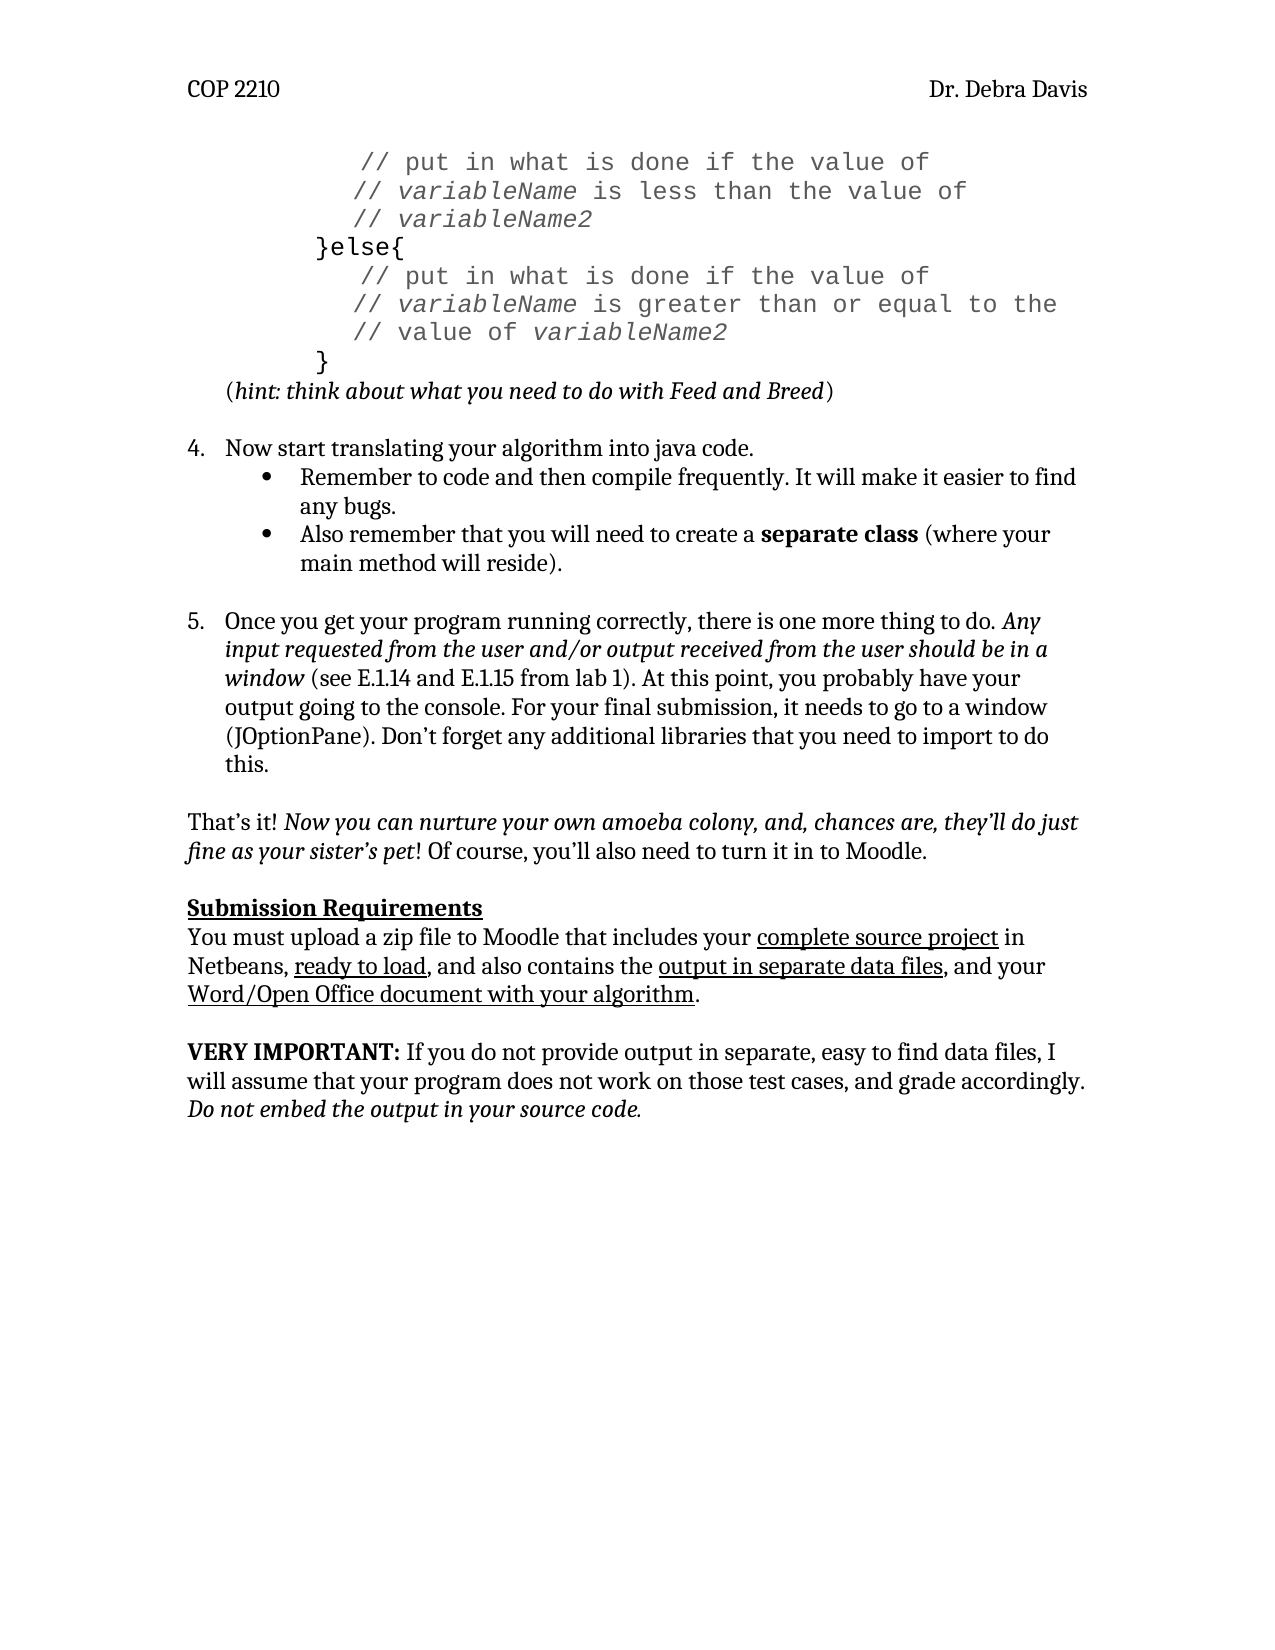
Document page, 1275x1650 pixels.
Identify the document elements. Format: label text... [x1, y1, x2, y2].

text VERY IMPORTANT: If you do not provide output in separate, easy to find data files, I will assume that your program does not work on those test cases, and grade accordingly. Do not embed the output in your source code. [187, 1038, 1087, 1124]
list Once you get your program running correctly, there is one more thing to do. Any input requested from the user and/or output received from the user should be in a window (see E.1.14 and E.1.15 from lab 1). At this point, you probably have your output going to the console. For your final submission, it needs to go to a window (JOptionPane). Don’t forget any additional libraries that you need to import to do this. [187, 607, 1087, 779]
list Also remember that you will need to create a separate class (where your main method will reside). [262, 520, 1087, 578]
text // put in what is done if the value of [225, 150, 1087, 178]
text You must upload a zip file to Moodle that includes your complete source project in Netbeans, ready to load, and also contains the output in separate data files, and your Word/Open Office document with your algorithm. [187, 923, 1087, 1009]
text (hint: think about what you need to do with Feed and Breed) [225, 377, 1087, 405]
text // variableName is greater than or equal to the [300, 292, 1087, 320]
text // variableName is less than the value of [300, 178, 1087, 207]
text // value of variableName2 [300, 320, 1087, 348]
text // variableName2 [300, 207, 1087, 235]
list Now start translating your algorithm into java code. [187, 434, 1087, 463]
text That’s it! Now you can nurture your own amoeba colony, and, chances are, they’ll do just fine as your sister’s pet! Of course, you’ll also need to turn it in to Moodle. [187, 808, 1087, 865]
text }else{ [225, 235, 1087, 263]
text Submission Requirements [187, 894, 1087, 923]
list Remember to code and then compile frequently. It will make it easier to find any bugs. [262, 463, 1087, 520]
text // put in what is done if the value of [225, 263, 1087, 292]
text } [225, 348, 1087, 377]
